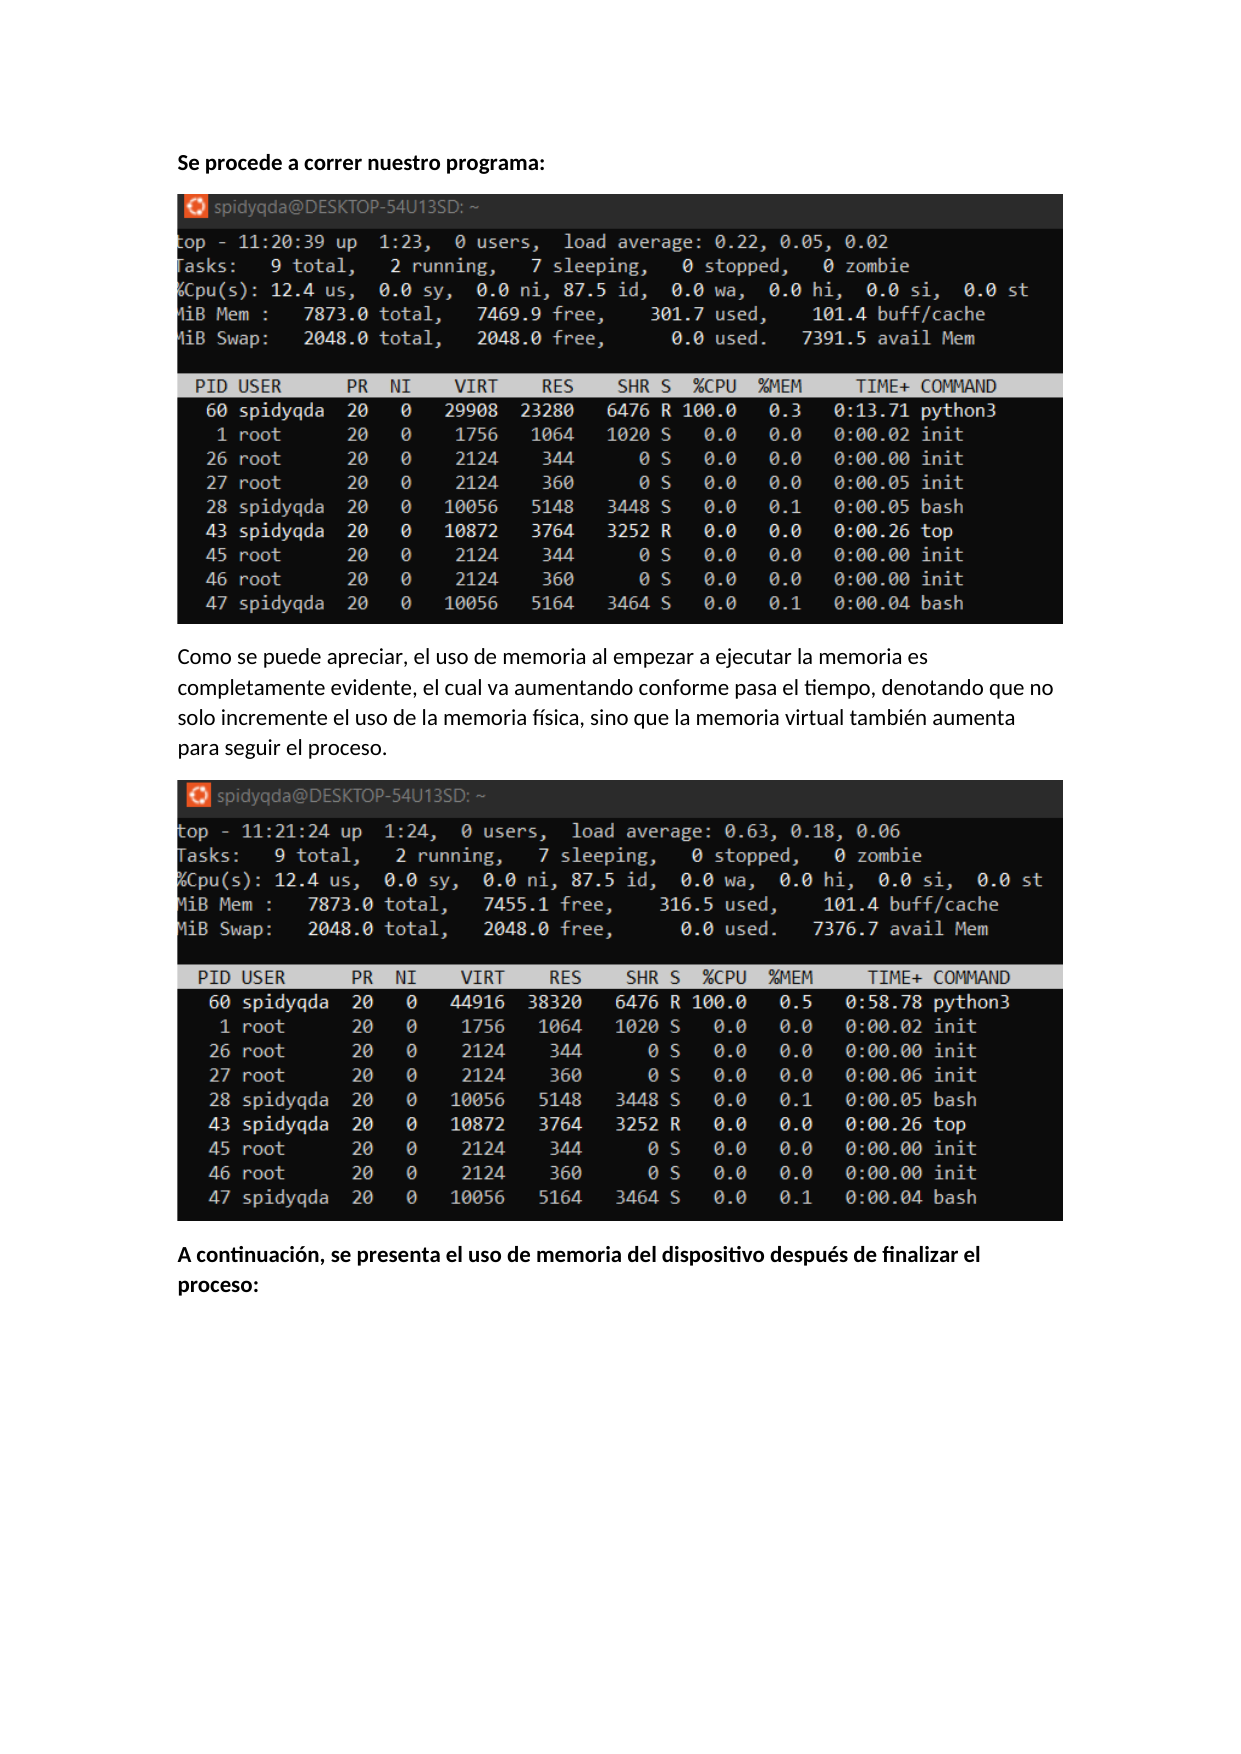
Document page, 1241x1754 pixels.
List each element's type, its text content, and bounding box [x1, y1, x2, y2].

picture [177, 194, 1063, 624]
text Se procede a correr nuestro programa: [177, 148, 1063, 176]
text A continuación, se presenta el uso de memoria del dispositivo después de finalizar el proceso: [177, 1240, 1063, 1298]
text Como se puede apreciar, el uso de memoria al empezar a ejecutar la memoria es completamente evidente, el cual va aumentando conforme pasa el tiempo, denotando que no solo incremente el uso de la memoria física, sino que la memoria virtual también aumenta para seguir el proceso. [177, 642, 1063, 761]
picture [177, 780, 1063, 1221]
